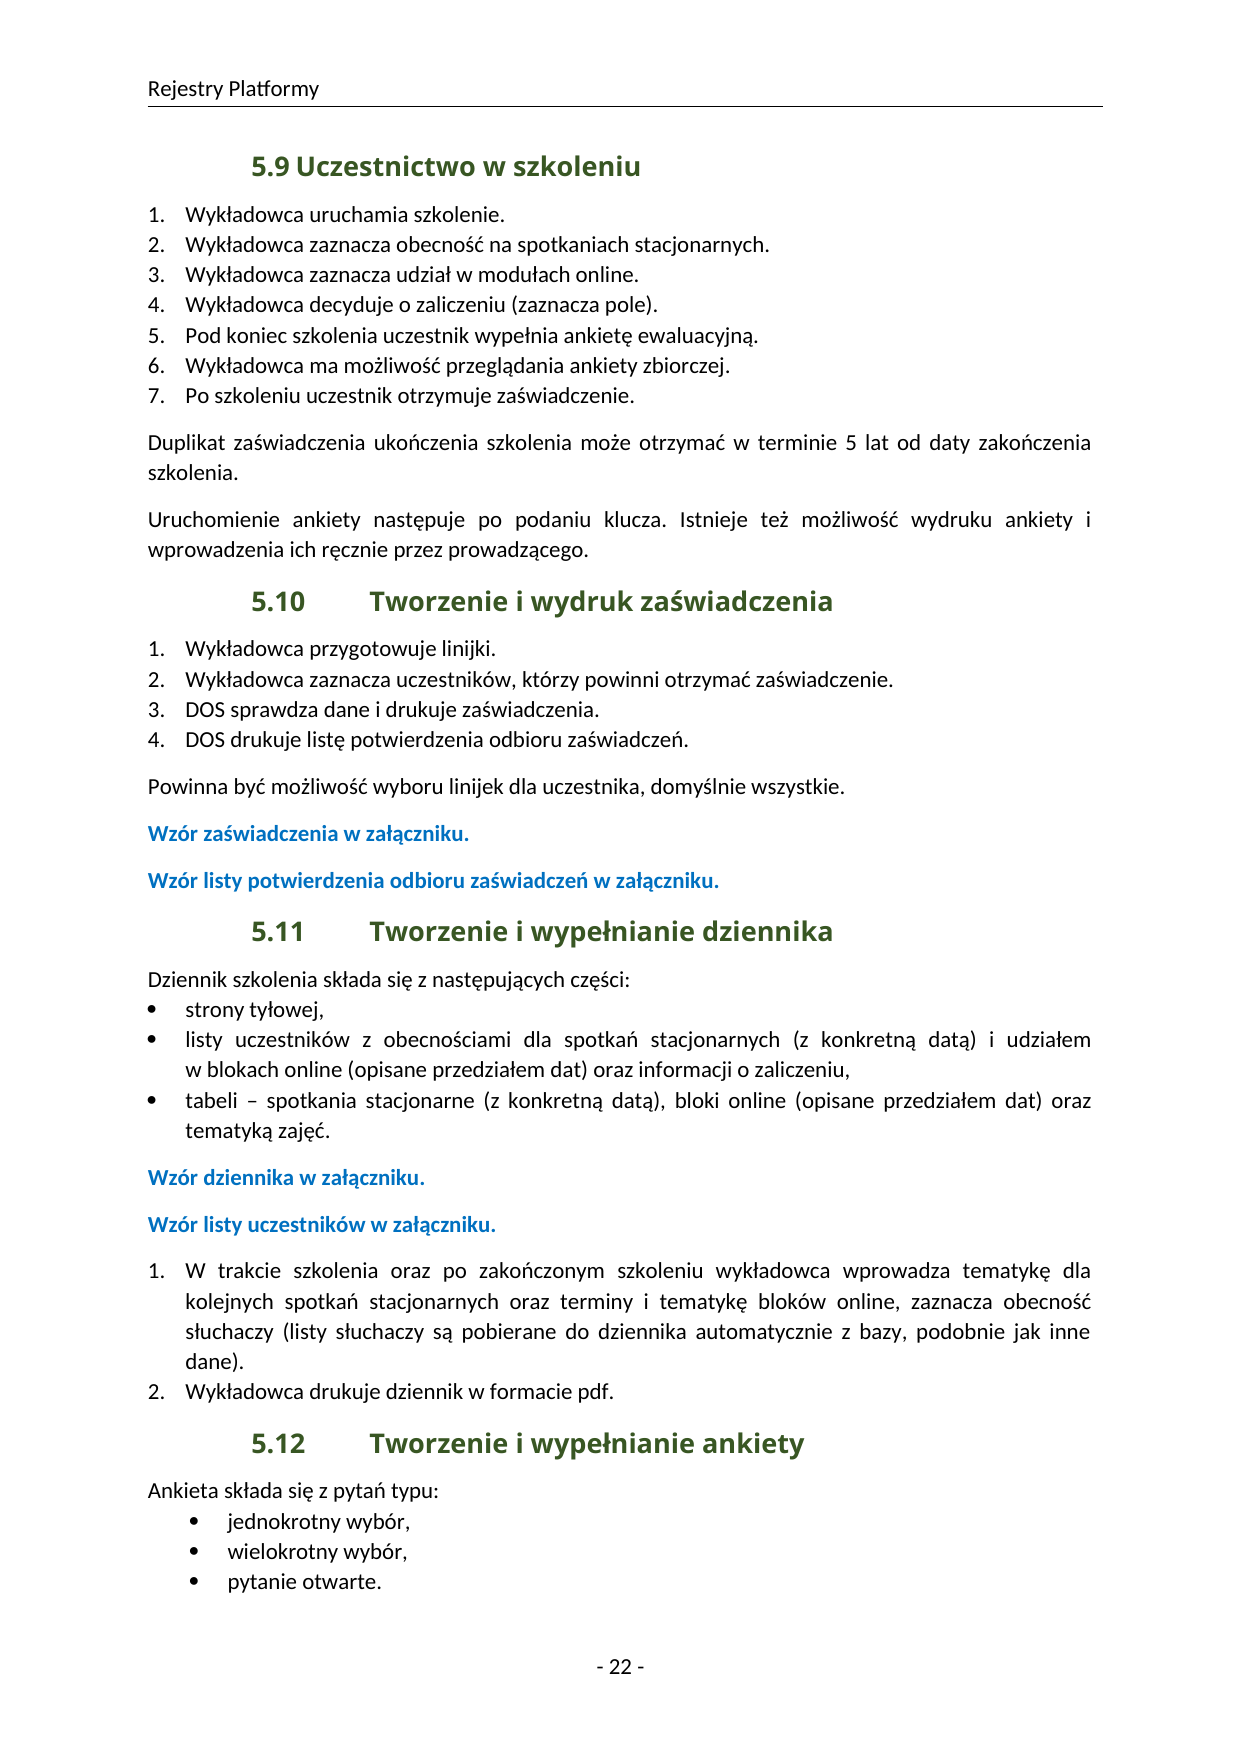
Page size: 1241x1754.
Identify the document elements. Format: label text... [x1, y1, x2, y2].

subtitle Tworzenie i wypełnianie ankiety [251, 1424, 1093, 1461]
list wielokrotny wybór, [190, 1537, 1093, 1565]
subtitle Uczestnictwo w szkoleniu [251, 148, 1093, 184]
text Wzór zaświadczenia w załączniku. [148, 819, 1093, 847]
list strony tyłowej, [148, 995, 1093, 1023]
list listy uczestników z obecnościami dla spotkań stacjonarnych (z konkretną datą) i udziałem w blokach online (opisane przedziałem dat) oraz informacji o zaliczeniu, [148, 1025, 1093, 1083]
list Wykładowca uruchamia szkolenie. [148, 200, 1093, 228]
text Wzór dziennika w załączniku. [148, 1163, 1093, 1191]
subtitle Tworzenie i wydruk zaświadczenia [251, 582, 1093, 619]
list DOS drukuje listę potwierdzenia odbioru zaświadczeń. [148, 725, 1093, 753]
text Ankieta składa się z pytań typu: [148, 1477, 1093, 1504]
text Duplikat zaświadczenia ukończenia szkolenia może otrzymać w terminie 5 lat od daty zakończenia szkolenia. [148, 428, 1093, 486]
list DOS sprawdza dane i drukuje zaświadczenia. [148, 695, 1093, 723]
list Pod koniec szkolenia uczestnik wypełnia ankietę ewaluacyjną. [148, 321, 1093, 349]
list Wykładowca zaznacza uczestników, którzy powinni otrzymać zaświadczenie. [148, 665, 1093, 693]
list W trakcie szkolenia oraz po zakończonym szkoleniu wykładowca wprowadza tematykę dla kolejnych spotkań stacjonarnych oraz terminy i tematykę bloków online, zaznacza obecność słuchaczy (listy słuchaczy są pobierane do dziennika automatycznie z bazy, podobnie jak inne dane). [148, 1257, 1093, 1375]
list Wykładowca zaznacza udział w modułach online. [148, 260, 1093, 288]
list tabeli – spotkania stacjonarne (z konkretną datą), bloki online (opisane przedziałem dat) oraz tematyką zajęć. [148, 1086, 1093, 1144]
text Wzór listy uczestników w załączniku. [148, 1210, 1093, 1238]
list Wykładowca ma możliwość przeglądania ankiety zbiorczej. [148, 351, 1093, 379]
list Po szkoleniu uczestnik otrzymuje zaświadczenie. [148, 381, 1093, 409]
list Wykładowca zaznacza obecność na spotkaniach stacjonarnych. [148, 230, 1093, 258]
list Wykładowca drukuje dziennik w formacie pdf. [148, 1377, 1093, 1405]
text Dziennik szkolenia składa się z następujących części: [148, 965, 1093, 993]
list Wykładowca decyduje o zaliczeniu (zaznacza pole). [148, 291, 1093, 318]
list jednokrotny wybór, [190, 1507, 1093, 1535]
list pytanie otwarte. [190, 1567, 1093, 1595]
subtitle Tworzenie i wypełnianie dziennika [251, 913, 1093, 949]
list Wykładowca przygotowuje linijki. [148, 634, 1093, 662]
text Uruchomienie ankiety następuje po podaniu klucza. Istnieje też możliwość wydruku ankiety i wprowadzenia ich ręcznie przez prowadzącego. [148, 505, 1093, 563]
text Wzór listy potwierdzenia odbioru zaświadczeń w załączniku. [148, 866, 1093, 894]
text Powinna być możliwość wyboru linijek dla uczestnika, domyślnie wszystkie. [148, 772, 1093, 800]
